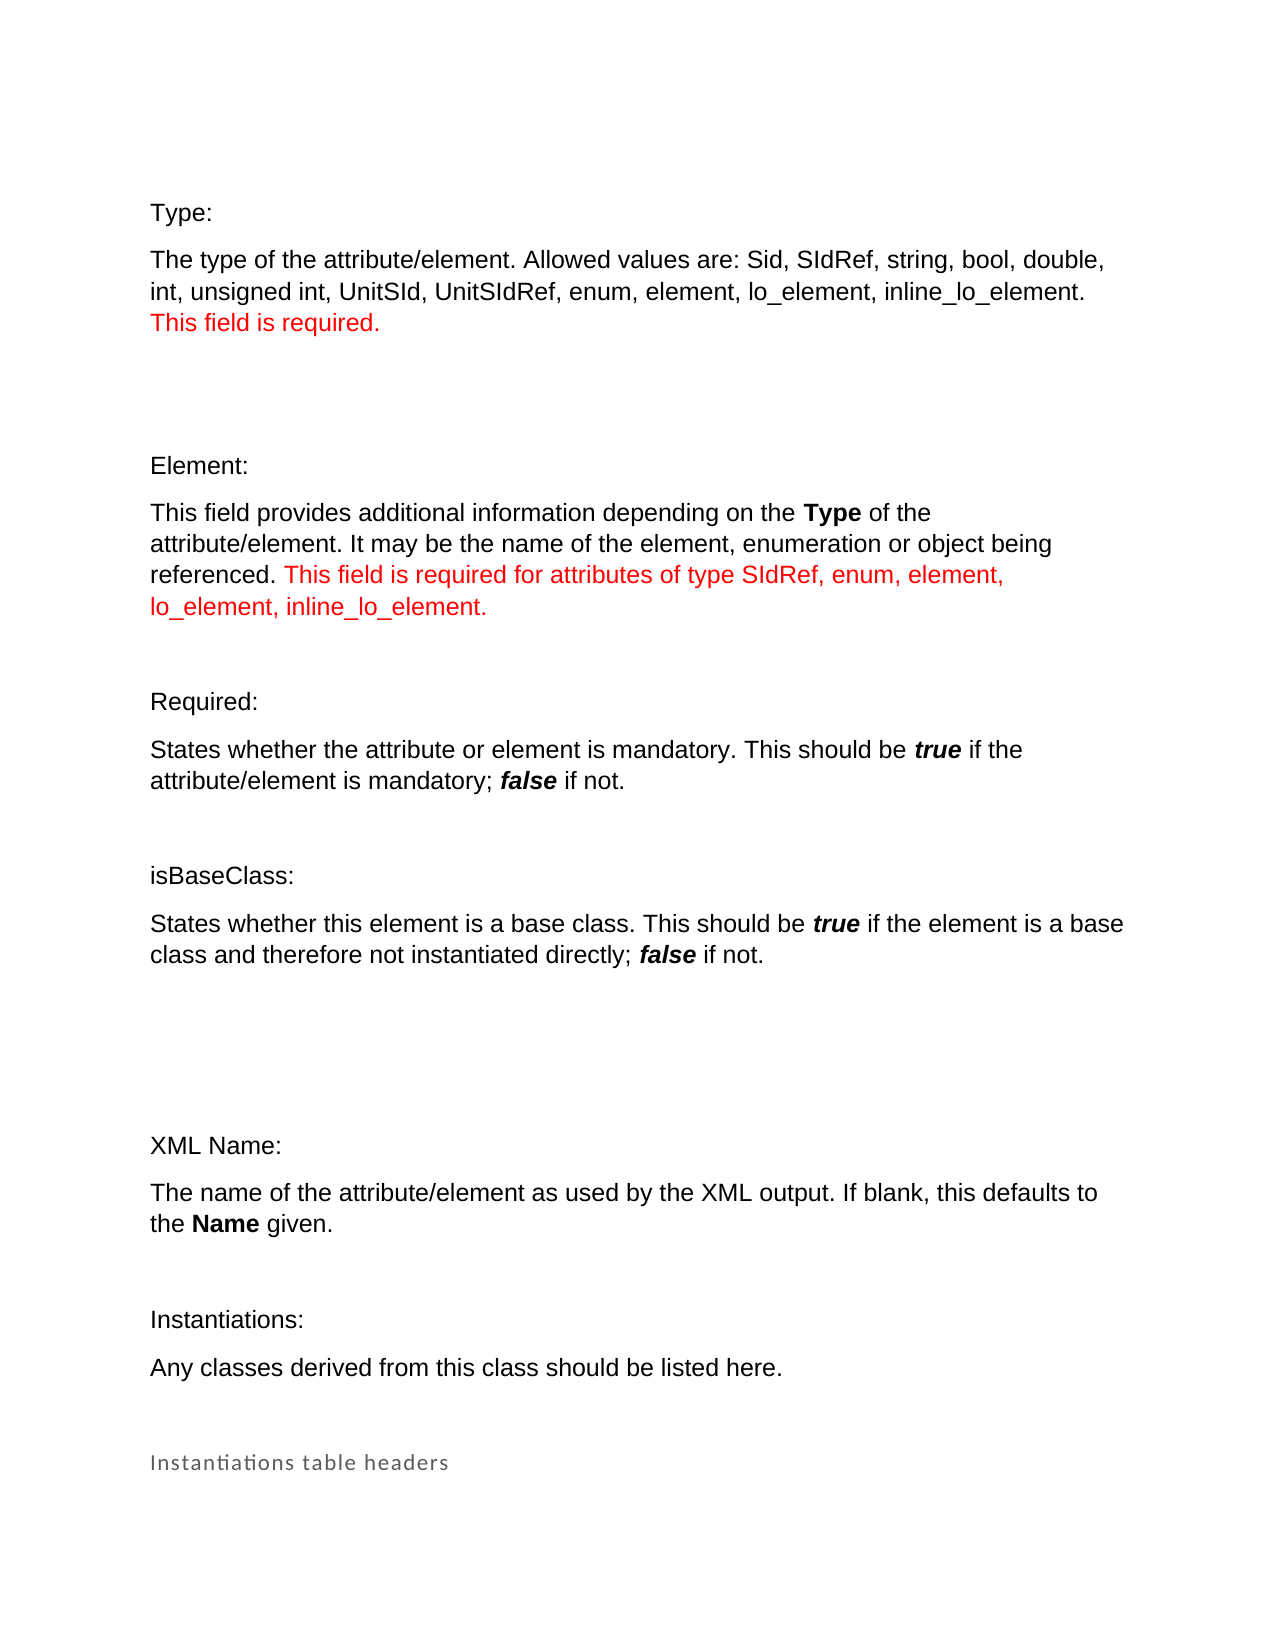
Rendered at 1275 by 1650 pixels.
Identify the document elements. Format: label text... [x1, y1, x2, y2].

text XML Name: [150, 1131, 1125, 1159]
text Instantiations: [150, 1305, 1125, 1333]
text The type of the attribute/element. Allowed values are: Sid, SIdRef, string, bool, double, int, unsigned int, UnitSId, UnitSIdRef, enum, element, lo_element, inline_lo_element. This field is required. [150, 245, 1125, 336]
text Element: [150, 451, 1125, 479]
text Required: [150, 687, 1125, 716]
text This field provides additional information depending on the Type of the attribute/element. It may be the name of the element, enumeration or object being referenced. This field is required for attributes of type SIdRef, enum, element, lo_element, inline_lo_element. [150, 498, 1125, 620]
text Any classes derived from this class should be listed here. [150, 1352, 1125, 1381]
text isBaseClass: [150, 861, 1125, 890]
text The name of the attribute/element as used by the XML output. If blank, this defaults to the Name given. [150, 1178, 1125, 1238]
text States whether this element is a base class. This should be true if the element is a base class and therefore not instantiated directly; false if not. [150, 909, 1125, 968]
text Type: [150, 198, 1125, 226]
subtitle Instantiations table headers [150, 1448, 1125, 1476]
text States whether the attribute or element is mandatory. This should be true if the attribute/element is mandatory; false if not. [150, 734, 1125, 794]
